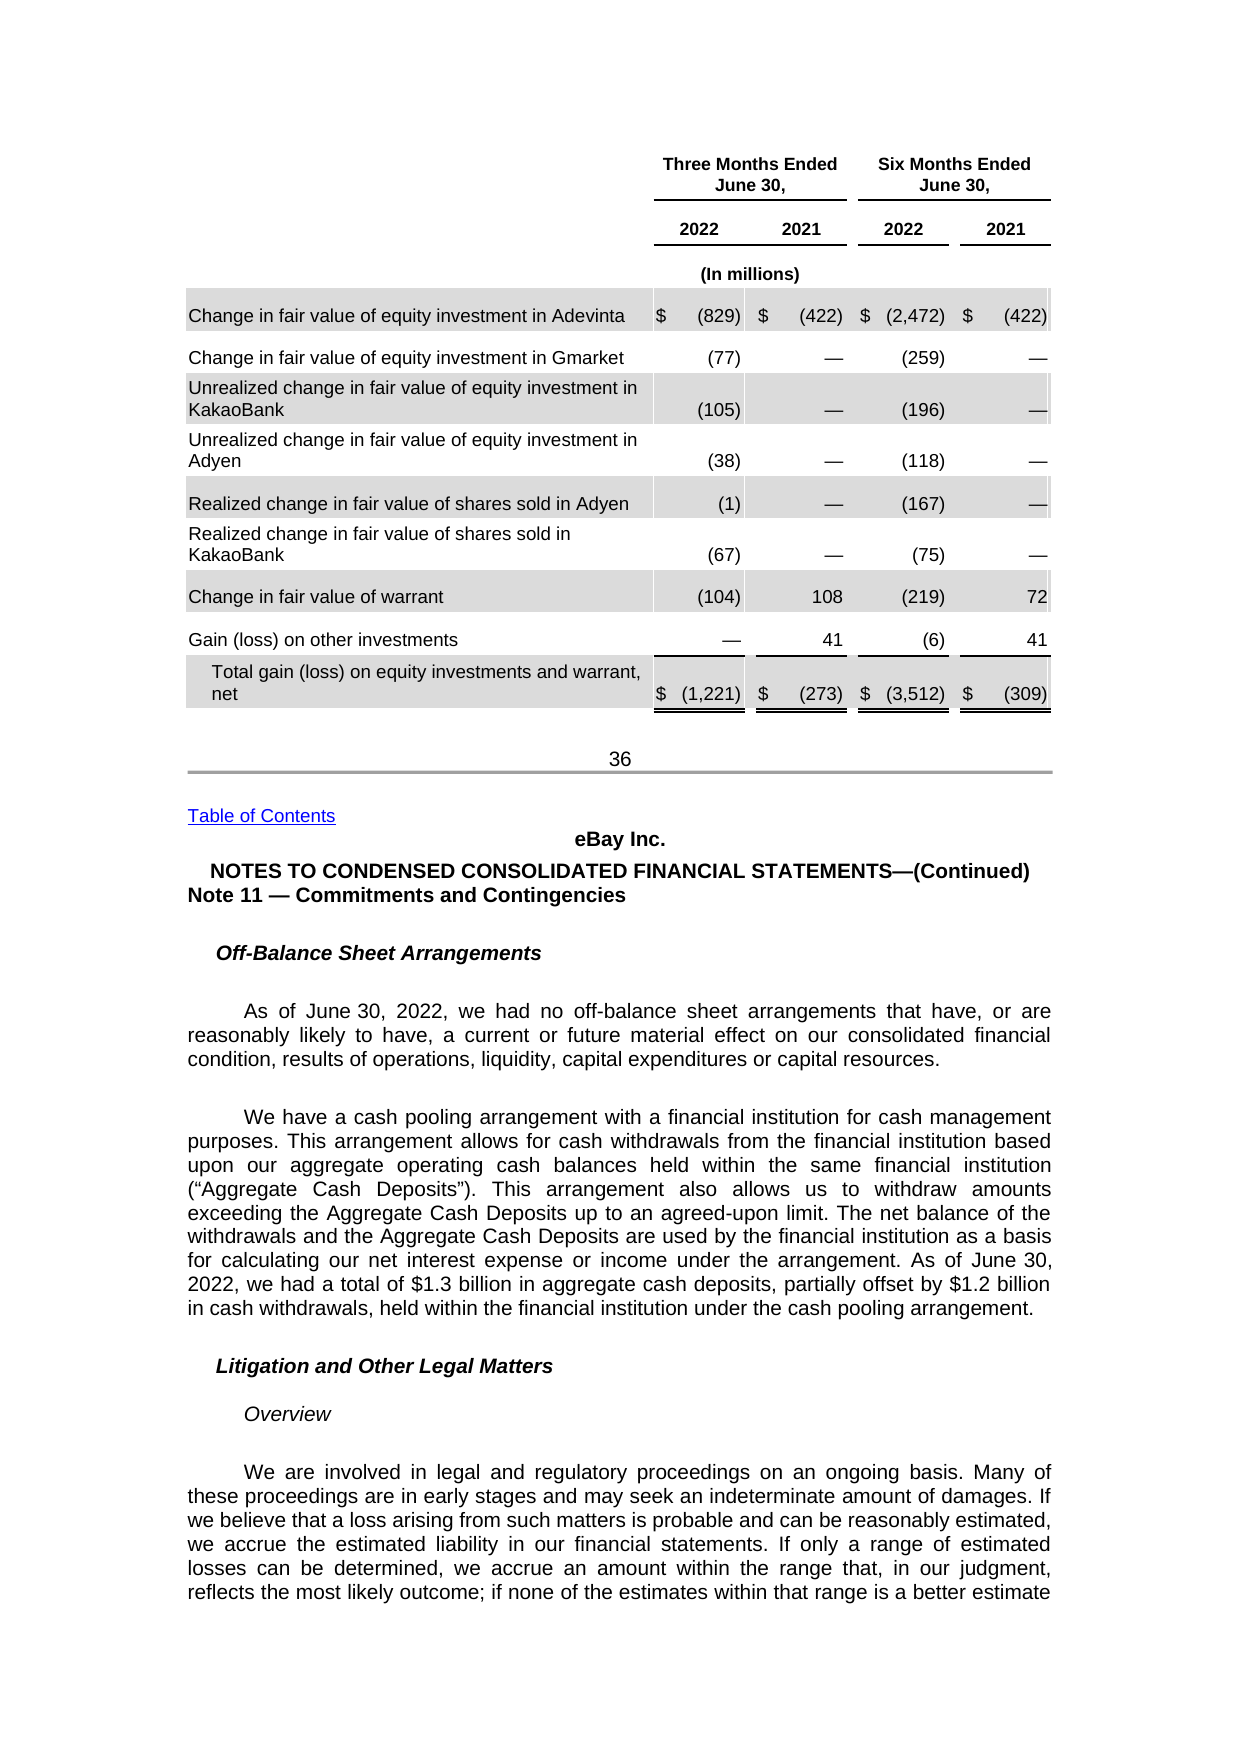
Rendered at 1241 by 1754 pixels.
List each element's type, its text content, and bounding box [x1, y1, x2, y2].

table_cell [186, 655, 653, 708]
text eBay Inc. [187, 826, 1053, 850]
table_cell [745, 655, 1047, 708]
text Off-Balance Sheet Arrangements [187, 941, 1053, 964]
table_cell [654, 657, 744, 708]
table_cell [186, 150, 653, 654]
text Overview [187, 1402, 1053, 1426]
text Table of Contents [187, 805, 1053, 826]
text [187, 1460, 1053, 1604]
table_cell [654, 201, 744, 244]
text 36 [187, 747, 1053, 770]
text Note 11 — Commitments and Contingencies [187, 883, 1053, 907]
text We have a cash pooling arrangement with a financial institution for cash management purposes. This arrangement allows for cash withdrawals from the financial institution based upon our aggregate operating cash balances held within the same financial institution (“Aggregate Cash Deposits”). This arrangement also allows us to withdraw amounts exceeding the Aggregate Cash Deposits up to an agreed-upon limit. The net balance of the withdrawals and the Aggregate Cash Deposits are used by the financial institution as a basis for calculating our net interest expense or income under the arrangement. As of June 30, 2022, we had a total of $1.3 billion in aggregate cash deposits, partially offset by $1.2 billion in cash withdrawals, held within the financial institution under the cash pooling arrangement. [187, 1104, 1053, 1320]
text NOTES TO CONDENSED CONSOLIDATED FINANCIAL STATEMENTS—(Continued) [187, 859, 1053, 883]
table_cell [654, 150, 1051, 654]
text Litigation and Other Legal Matters [187, 1354, 1053, 1378]
text As of June 30, 2022, we had no off-balance sheet arrangements that have, or are reasonably likely to have, a current or future material effect on our consolidated financial condition, results of operations, liquidity, capital expenditures or capital resources. [187, 999, 1053, 1071]
